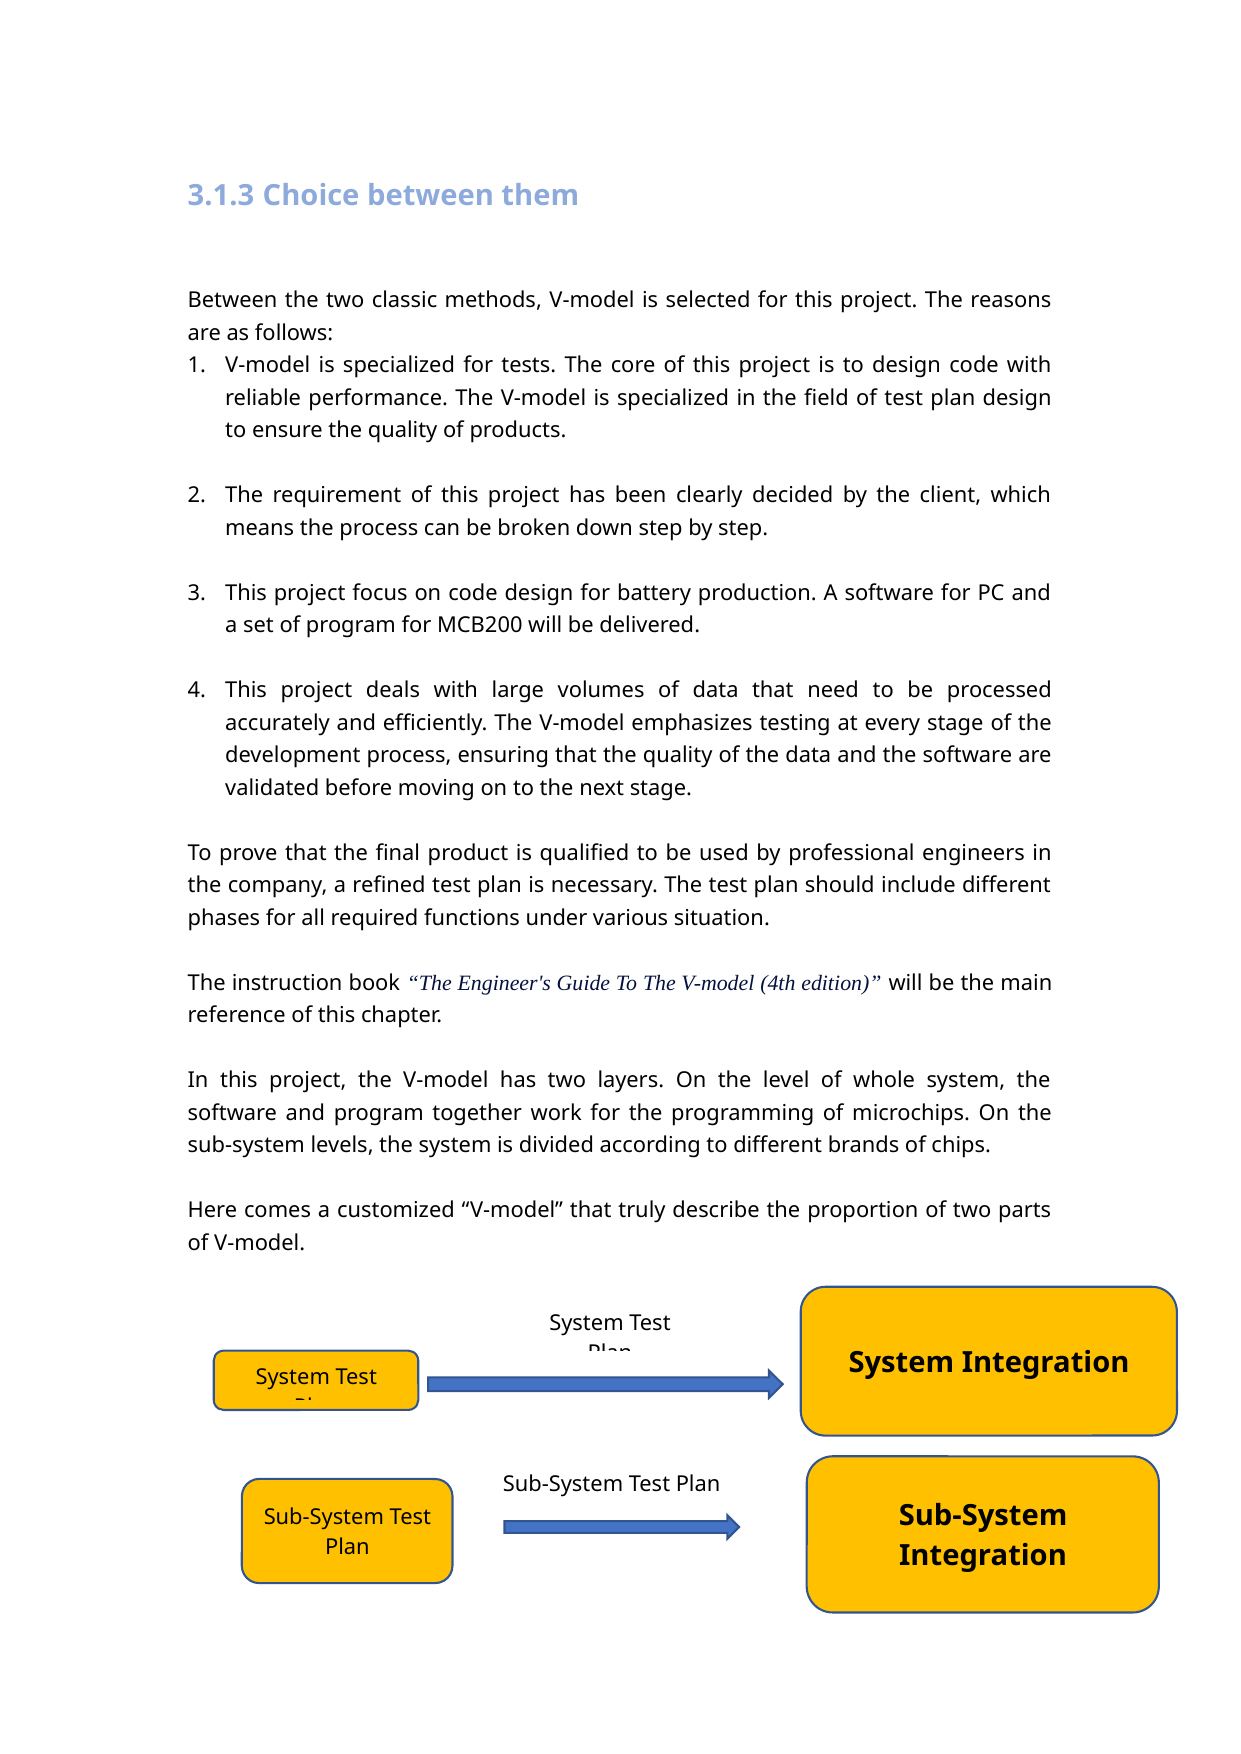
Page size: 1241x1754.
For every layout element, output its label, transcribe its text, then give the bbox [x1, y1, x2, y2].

text The instruction book “The Engineer's Guide To The V-model (4th edition)” will be the main reference of this chapter. [187, 966, 1053, 1031]
list V-model is specialized for tests. The core of this project is to design code with reliable performance. The V-model is specialized in the field of test plan design to ensure the quality of products. [187, 348, 1053, 446]
list This project focus on code design for battery production. A software for PC and a set of program for MCB200 will be delivered. [187, 576, 1053, 641]
text Between the two classic methods, V-model is selected for this project. The reasons are as follows: [187, 283, 1053, 348]
text Here comes a customized “V-model” that truly describe the proportion of two parts of V-model. [187, 1193, 1053, 1258]
list The requirement of this project has been clearly decided by the client, which means the process can be broken down step by step. [187, 478, 1053, 543]
text To prove that the final product is qualified to be used by professional engineers in the company, a refined test plan is necessary. The test plan should include different phases for all required functions under various situation. [187, 836, 1053, 933]
subtitle Choice between them [187, 162, 1053, 227]
text In this project, the V-model has two layers. On the level of whole system, the software and program together work for the programming of microchips. On the sub-system levels, the system is divided according to different brands of chips. [187, 1063, 1053, 1161]
list This project deals with large volumes of data that need to be processed accurately and efficiently. The V-model emphasizes testing at every stage of the development process, ensuring that the quality of the data and the software are validated before moving on to the next stage. [187, 673, 1053, 803]
